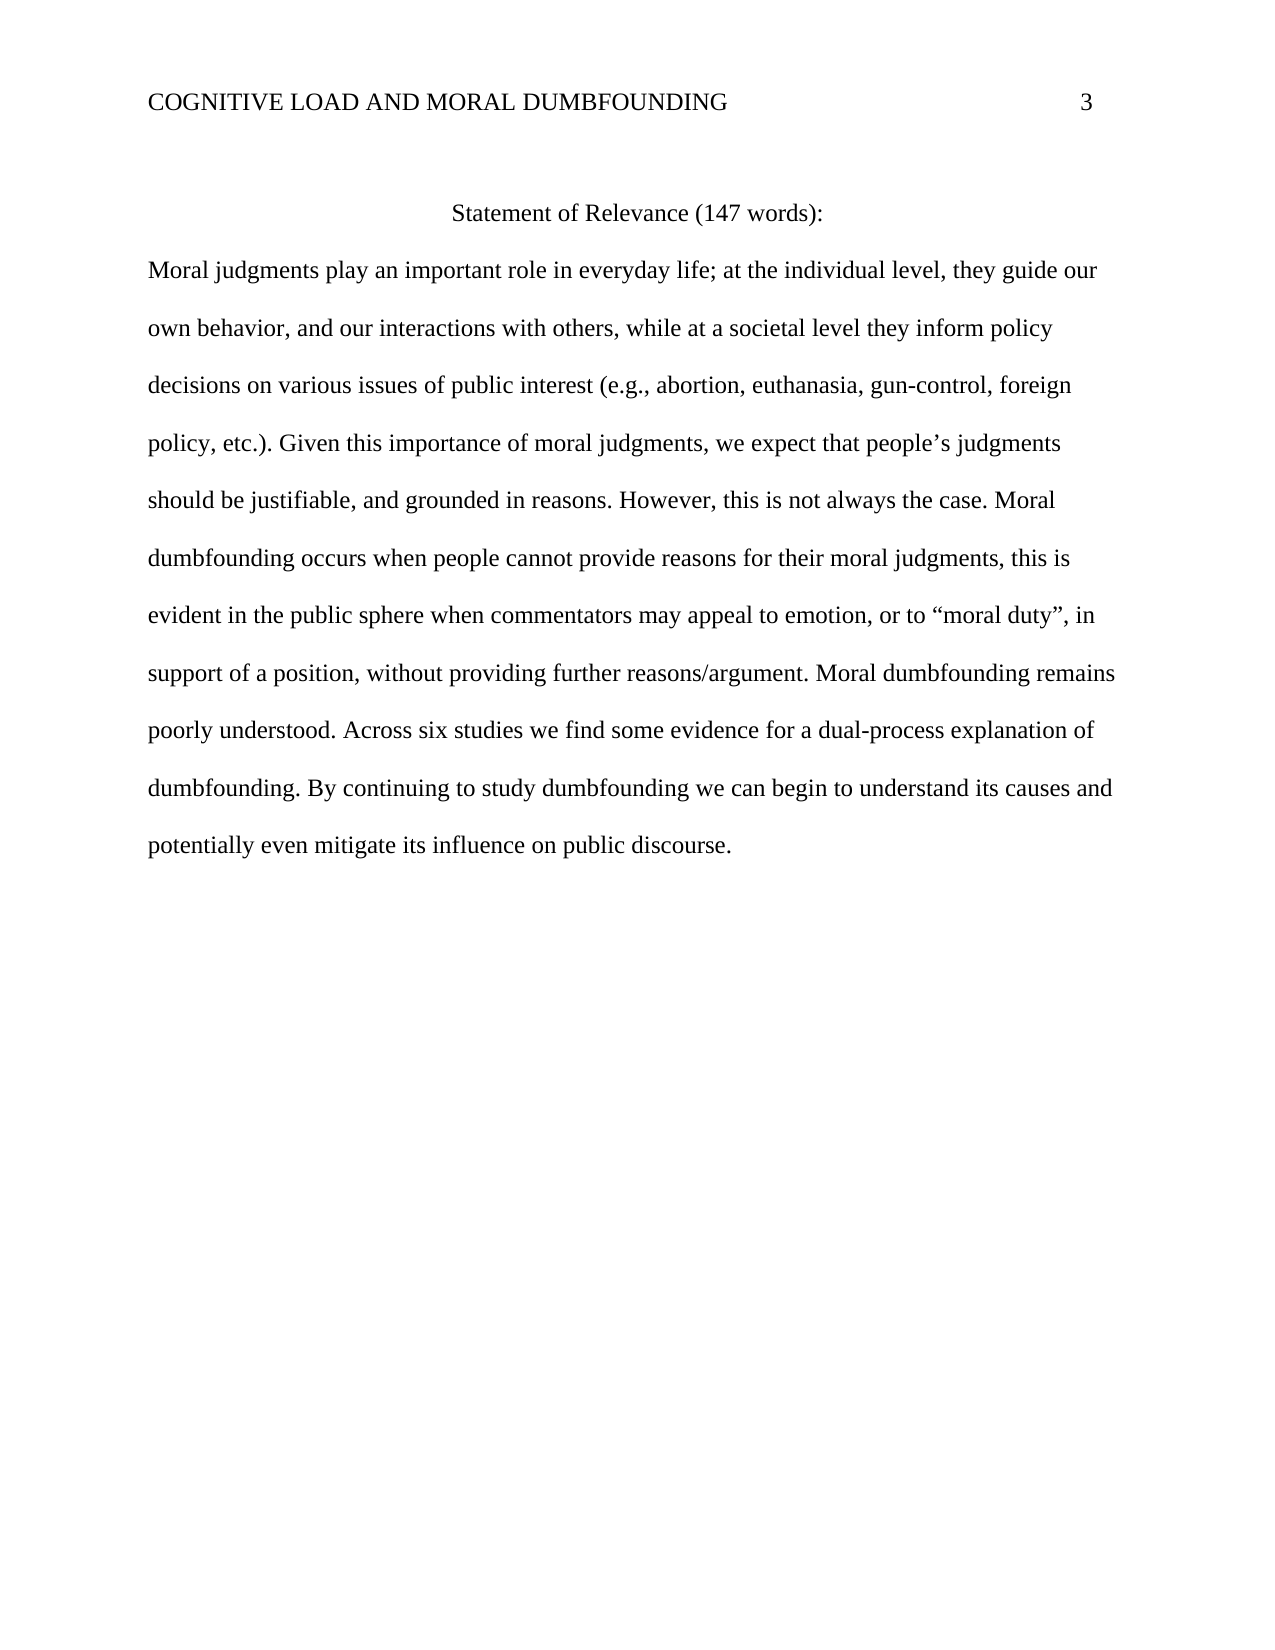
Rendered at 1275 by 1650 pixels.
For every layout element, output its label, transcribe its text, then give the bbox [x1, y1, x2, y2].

text Moral judgments play an important role in everyday life; at the individual level, they guide our own behavior, and our interactions with others, while at a societal level they inform policy decisions on various issues of public interest (e.g., abortion, euthanasia, gun-control, foreign policy, etc.). Given this importance of moral judgments, we expect that people’s judgments should be justifiable, and grounded in reasons. However, this is not always the case. Moral dumbfounding occurs when people cannot provide reasons for their moral judgments, this is evident in the public sphere when commentators may appeal to emotion, or to “moral duty”, in support of a position, without providing further reasons/argument. Moral dumbfounding remains poorly understood. Across six studies we find some evidence for a dual-process explanation of dumbfounding. By continuing to study dumbfounding we can begin to understand its causes and potentially even mitigate its influence on public discourse. [148, 255, 1127, 859]
text Statement of Relevance (147 words): [148, 198, 1127, 226]
